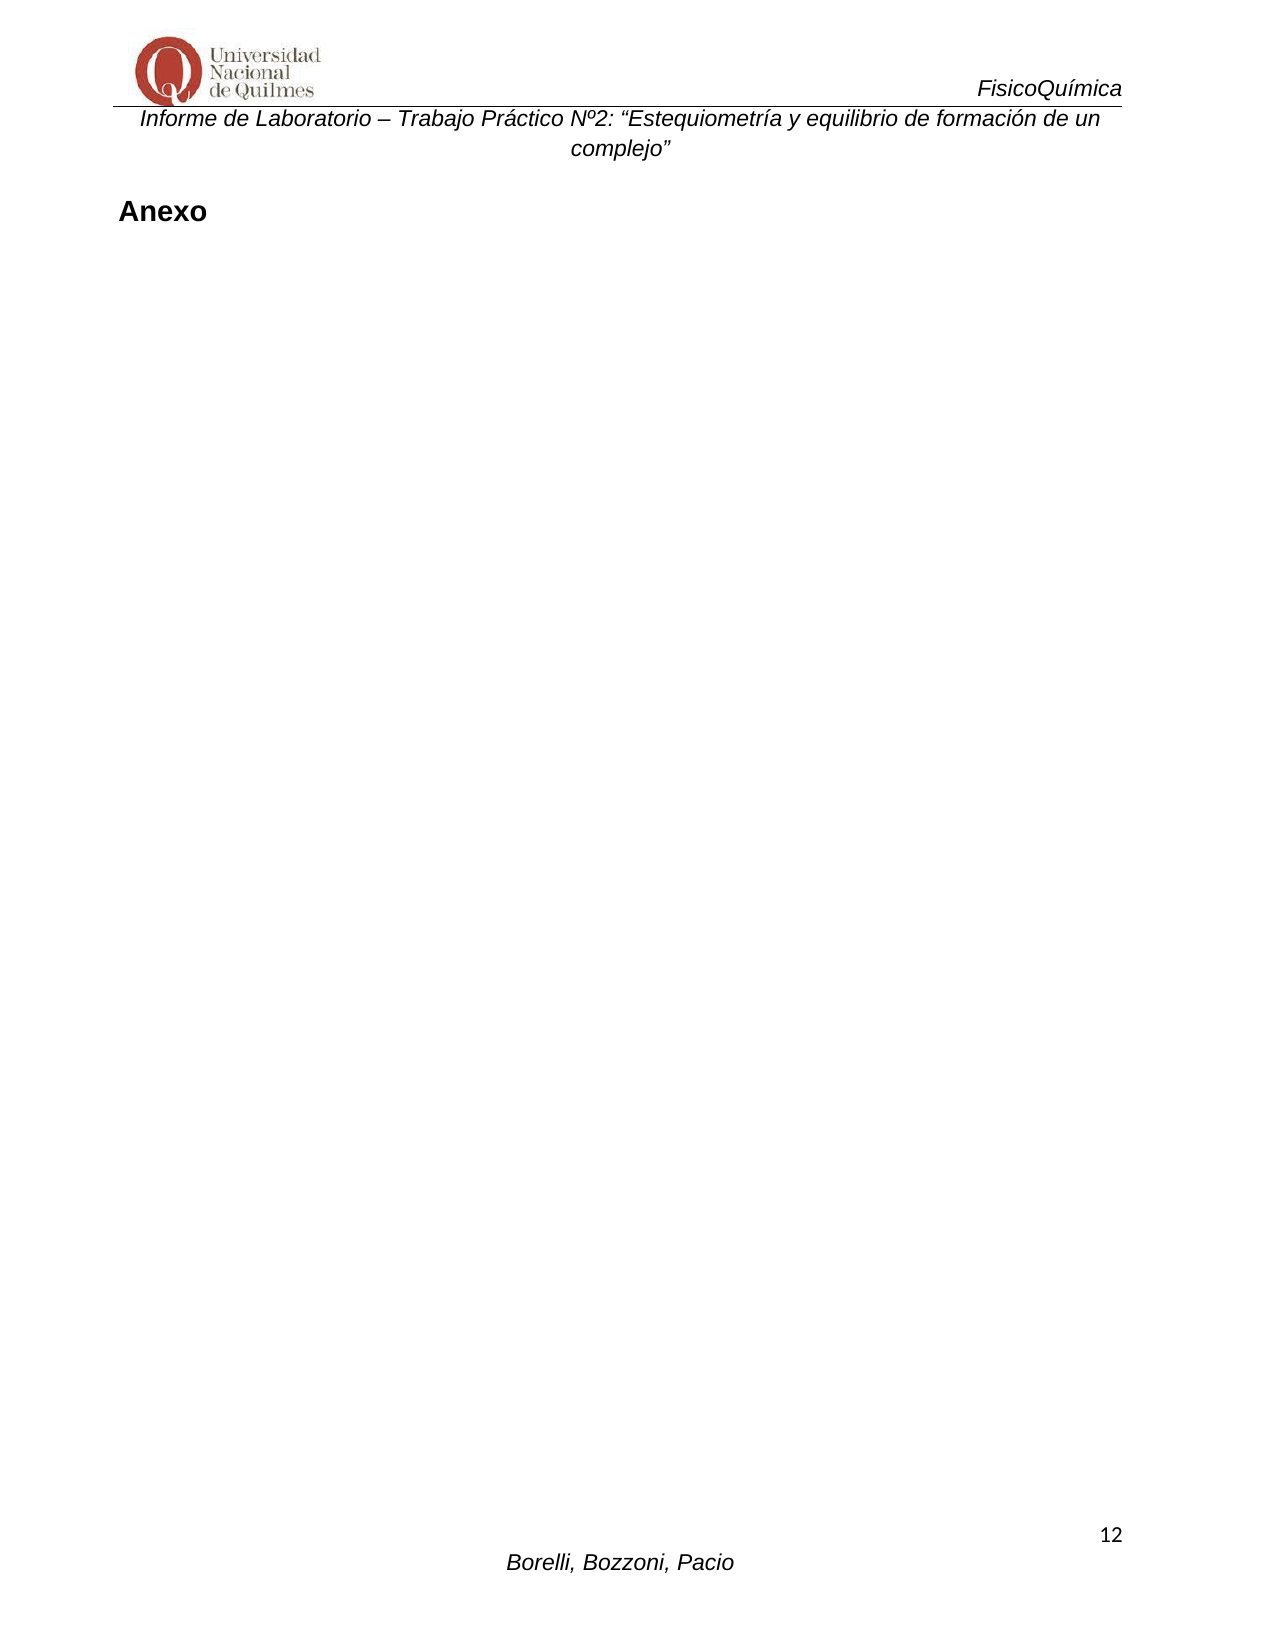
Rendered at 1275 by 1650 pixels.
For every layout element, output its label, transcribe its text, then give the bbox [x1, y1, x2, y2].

text Anexo [118, 194, 1122, 227]
picture [128, 28, 327, 106]
